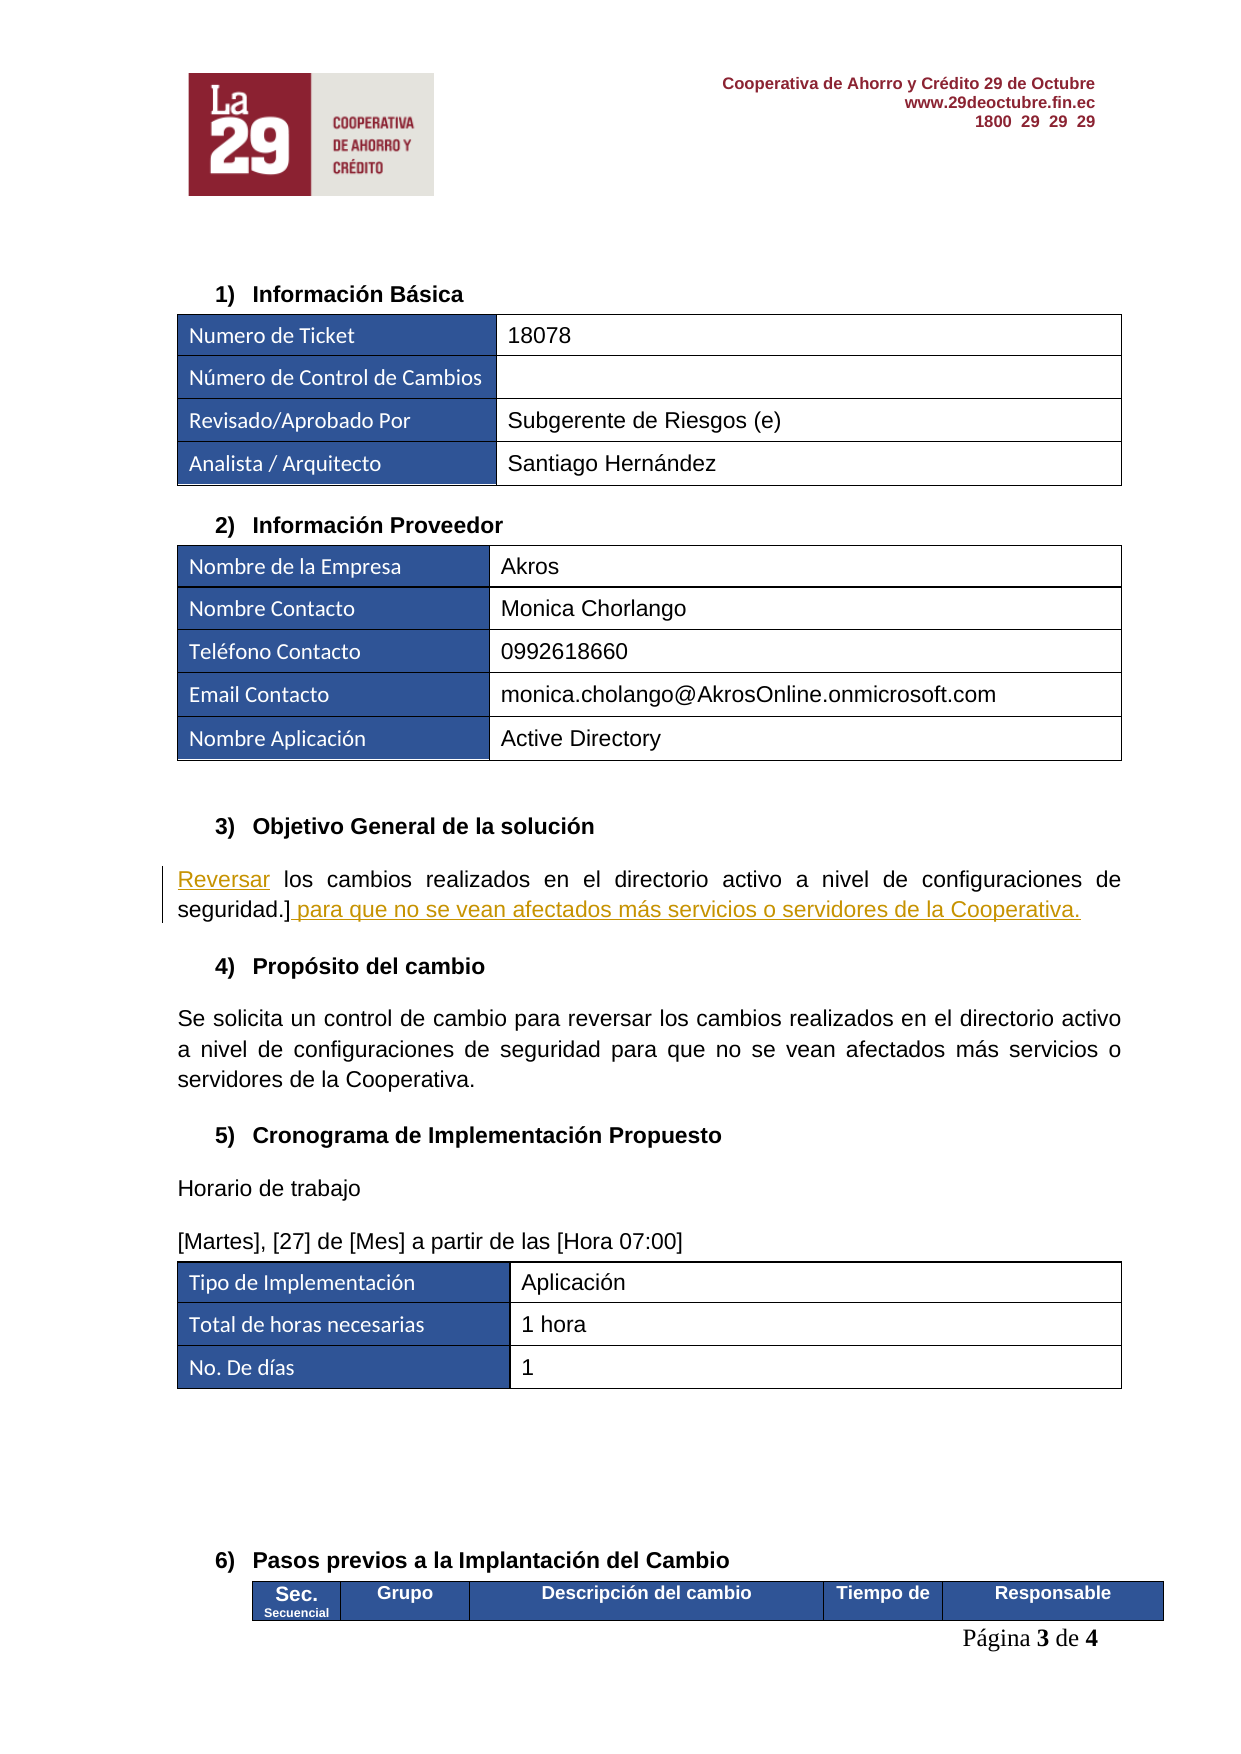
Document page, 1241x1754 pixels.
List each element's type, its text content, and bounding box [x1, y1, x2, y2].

table_header Sec. Secuencial [253, 1582, 340, 1620]
list Propósito del cambio [215, 953, 1122, 979]
text Horario de trabajo [177, 1175, 1122, 1201]
table_header Aplicación [511, 1263, 1121, 1302]
table_header Nombre de la Empresa [178, 546, 489, 586]
table_header Akros [490, 546, 1121, 586]
table_cell Email Contacto [178, 673, 489, 716]
table_cell Nombre Contacto [178, 588, 489, 629]
table_cell 1 hora [511, 1303, 1121, 1345]
text Se solicita un control de cambio para reversar los cambios realizados en el directorio activo a nivel de configuraciones de seguridad para que no se vean afectados más servicios o servidores de la Cooperativa. [177, 1005, 1122, 1092]
table_cell Active Directory [490, 717, 1121, 759]
table_cell Nombre Aplicación [178, 717, 489, 759]
picture [188, 73, 434, 196]
table_cell Santiago Hernández [497, 442, 1121, 484]
table_cell Número de Control de Cambios [178, 356, 496, 398]
table_header Tipo de Implementación [178, 1263, 509, 1302]
table_header 18078 [497, 315, 1121, 355]
list Pasos previos a la Implantación del Cambio [215, 1547, 1122, 1574]
list Objetivo General de la solución [215, 813, 1122, 839]
list Cronograma de Implementación Propuesto [215, 1122, 1122, 1149]
table_header Grupo Ejecutor [341, 1582, 469, 1620]
list Información Proveedor [215, 512, 1122, 538]
list Información Básica [215, 281, 1122, 307]
table_cell Total de horas necesarias [178, 1303, 509, 1345]
table_cell Revisado/Aprobado Por [178, 399, 496, 441]
table_cell 1 [511, 1346, 1121, 1388]
table_cell Monica Chorlango [490, 588, 1121, 629]
table_header Descripción del cambio [470, 1582, 823, 1620]
table_cell 0992618660 [490, 630, 1121, 672]
table_cell Subgerente de Riesgos (e) [497, 399, 1121, 441]
table_header Responsable [943, 1582, 1163, 1620]
table_cell [497, 356, 1121, 398]
text [Martes], [27] de [Mes] a partir de las [Hora 07:00] [177, 1228, 1122, 1254]
table_header Tiempo de ejecución (minutos) [824, 1582, 942, 1620]
table_cell Analista / Arquitecto [178, 442, 496, 484]
table_cell Teléfono Contacto [178, 630, 489, 672]
text los cambios realizados en el directorio activo a nivel de configuraciones de seguridad.] [177, 866, 1122, 922]
table_cell monica.cholango@AkrosOnline.onmicrosoft.com [490, 673, 1121, 716]
table_cell No. De días [178, 1346, 509, 1388]
table_header Numero de Ticket [178, 315, 496, 355]
